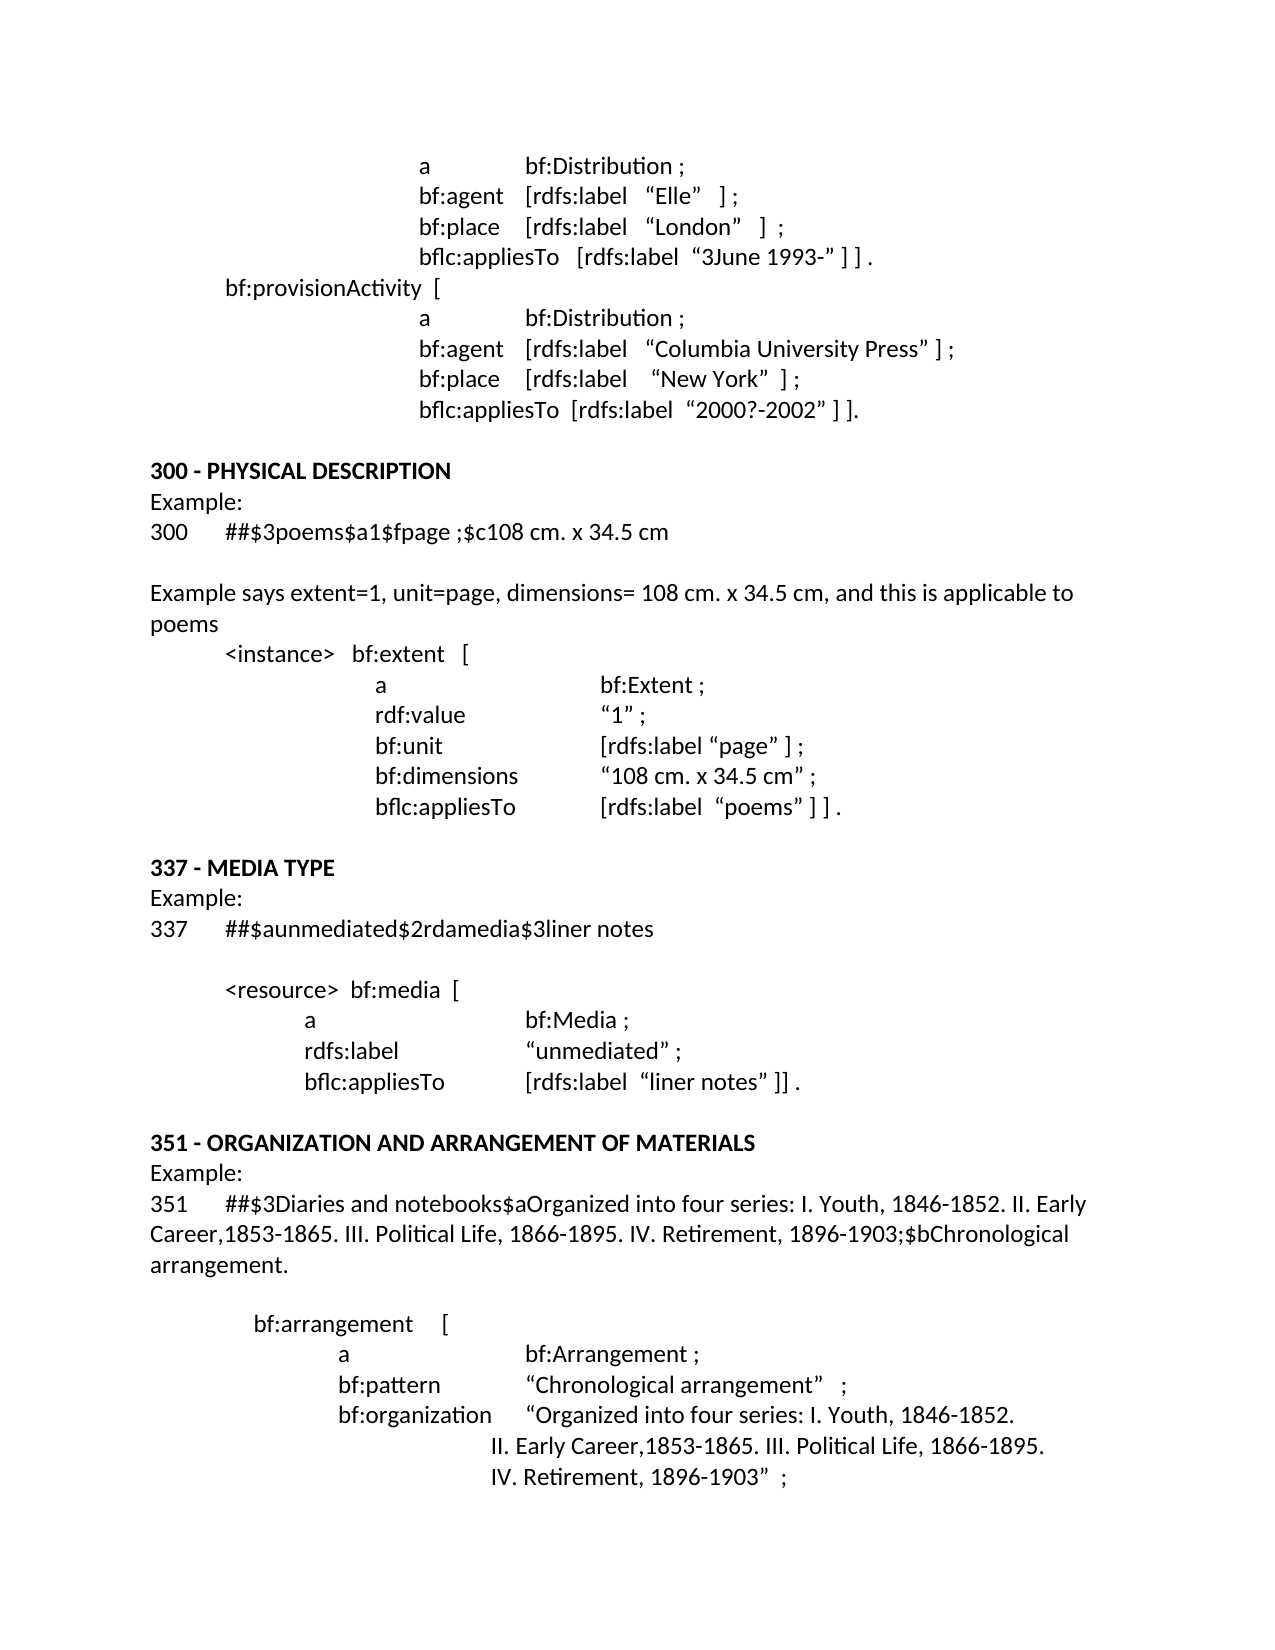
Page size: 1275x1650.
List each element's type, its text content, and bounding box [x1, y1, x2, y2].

text Example: [150, 1157, 1125, 1188]
text a bf:Distribution ; [300, 303, 1125, 333]
text 300 ##$3poems$a1$fpage ;$c108 cm. x 34.5 cm [150, 516, 1125, 547]
text bf:arrangement [ [225, 1308, 1125, 1338]
text a bf:Arrangement ; [225, 1338, 1125, 1369]
text bf:dimensions “108 cm. x 34.5 cm” ; [150, 760, 1125, 791]
text bflc:appliesTo [rdfs:label “2000?-2002” ] ]. [300, 394, 1125, 425]
text bf:place [rdfs:label “New York” ] ; [300, 364, 1125, 394]
text bflc:appliesTo [rdfs:label “3June 1993-” ] ] . [300, 242, 1125, 272]
text Example: [150, 486, 1125, 516]
text a bf:Extent ; [150, 669, 1125, 699]
text bf:agent [rdfs:label “Elle” ] ; [300, 181, 1125, 211]
text bf:place [rdfs:label “London” ] ; [300, 211, 1125, 242]
text bf:unit [rdfs:label “page” ] ; [150, 730, 1125, 760]
text 351 ##$3Diaries and notebooks$aOrganized into four series: I. Youth, 1846-1852. II. Early Career,1853-1865. III. Political Life, 1866-1895. IV. Retirement, 1896-1903;$bChronological arrangement. [150, 1188, 1125, 1279]
text Example says extent=1, unit=page, dimensions= 108 cm. x 34.5 cm, and this is applicable to poems [150, 577, 1125, 638]
text IV. Retirement, 1896-1903” ; [225, 1461, 1125, 1491]
text bf:pattern “Chronological arrangement” ; [225, 1369, 1125, 1399]
text rdf:value “1” ; [150, 699, 1125, 730]
text bf:provisionActivity [ [225, 272, 1125, 303]
text 351 - ORGANIZATION AND ARRANGEMENT OF MATERIALS [150, 1127, 1125, 1157]
text 337 ##$aunmediated$2rdamedia$3liner notes [150, 913, 1125, 943]
text rdfs:label “unmediated” ; [225, 1035, 1125, 1066]
text 337 - MEDIA TYPE [150, 852, 1125, 882]
text Example: [150, 882, 1125, 913]
text II. Early Career,1853-1865. III. Political Life, 1866-1895. [225, 1430, 1125, 1461]
text bf:agent [rdfs:label “Columbia University Press” ] ; [300, 333, 1125, 364]
text 300 - PHYSICAL DESCRIPTION [150, 455, 1125, 486]
text <instance> bf:extent [ [150, 638, 1125, 669]
text bflc:appliesTo [rdfs:label “liner notes” ]] . [225, 1066, 1125, 1096]
text bf:organization “Organized into four series: I. Youth, 1846-1852. [225, 1399, 1125, 1430]
text a bf:Media ; [225, 1004, 1125, 1035]
text <resource> bf:media [ [225, 974, 1125, 1004]
text a bf:Distribution ; [300, 150, 1125, 181]
text bflc:appliesTo [rdfs:label “poems” ] ] . [150, 791, 1125, 821]
